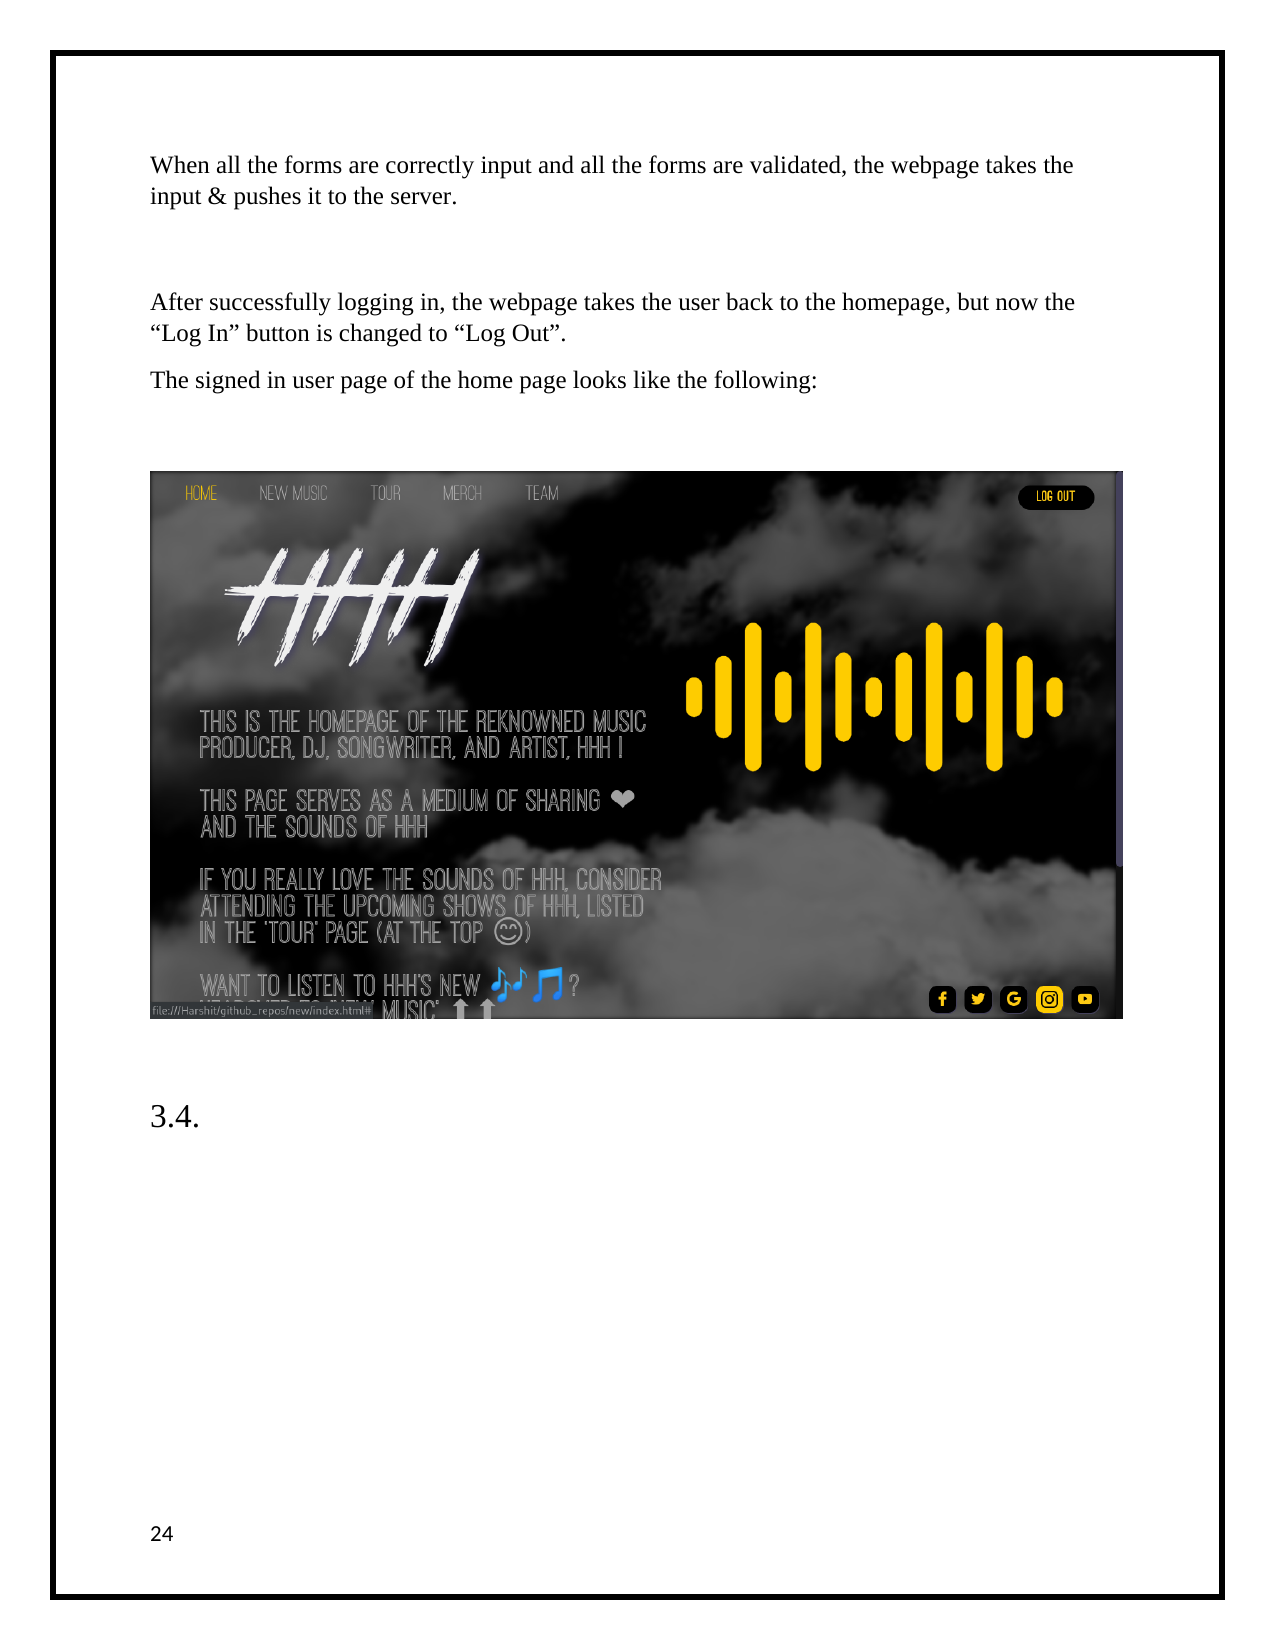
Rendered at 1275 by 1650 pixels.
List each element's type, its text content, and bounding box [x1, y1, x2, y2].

text The signed in user page of the home page looks like the following: [150, 366, 1125, 394]
text When all the forms are correctly input and all the forms are validated, the webpage takes the input & pushes it to the server. [150, 150, 1125, 210]
text After successfully logging in, the webpage takes the user back to the homepage, but now the “Log In” button is changed to “Log Out”. [150, 287, 1125, 347]
picture [150, 471, 1123, 1019]
